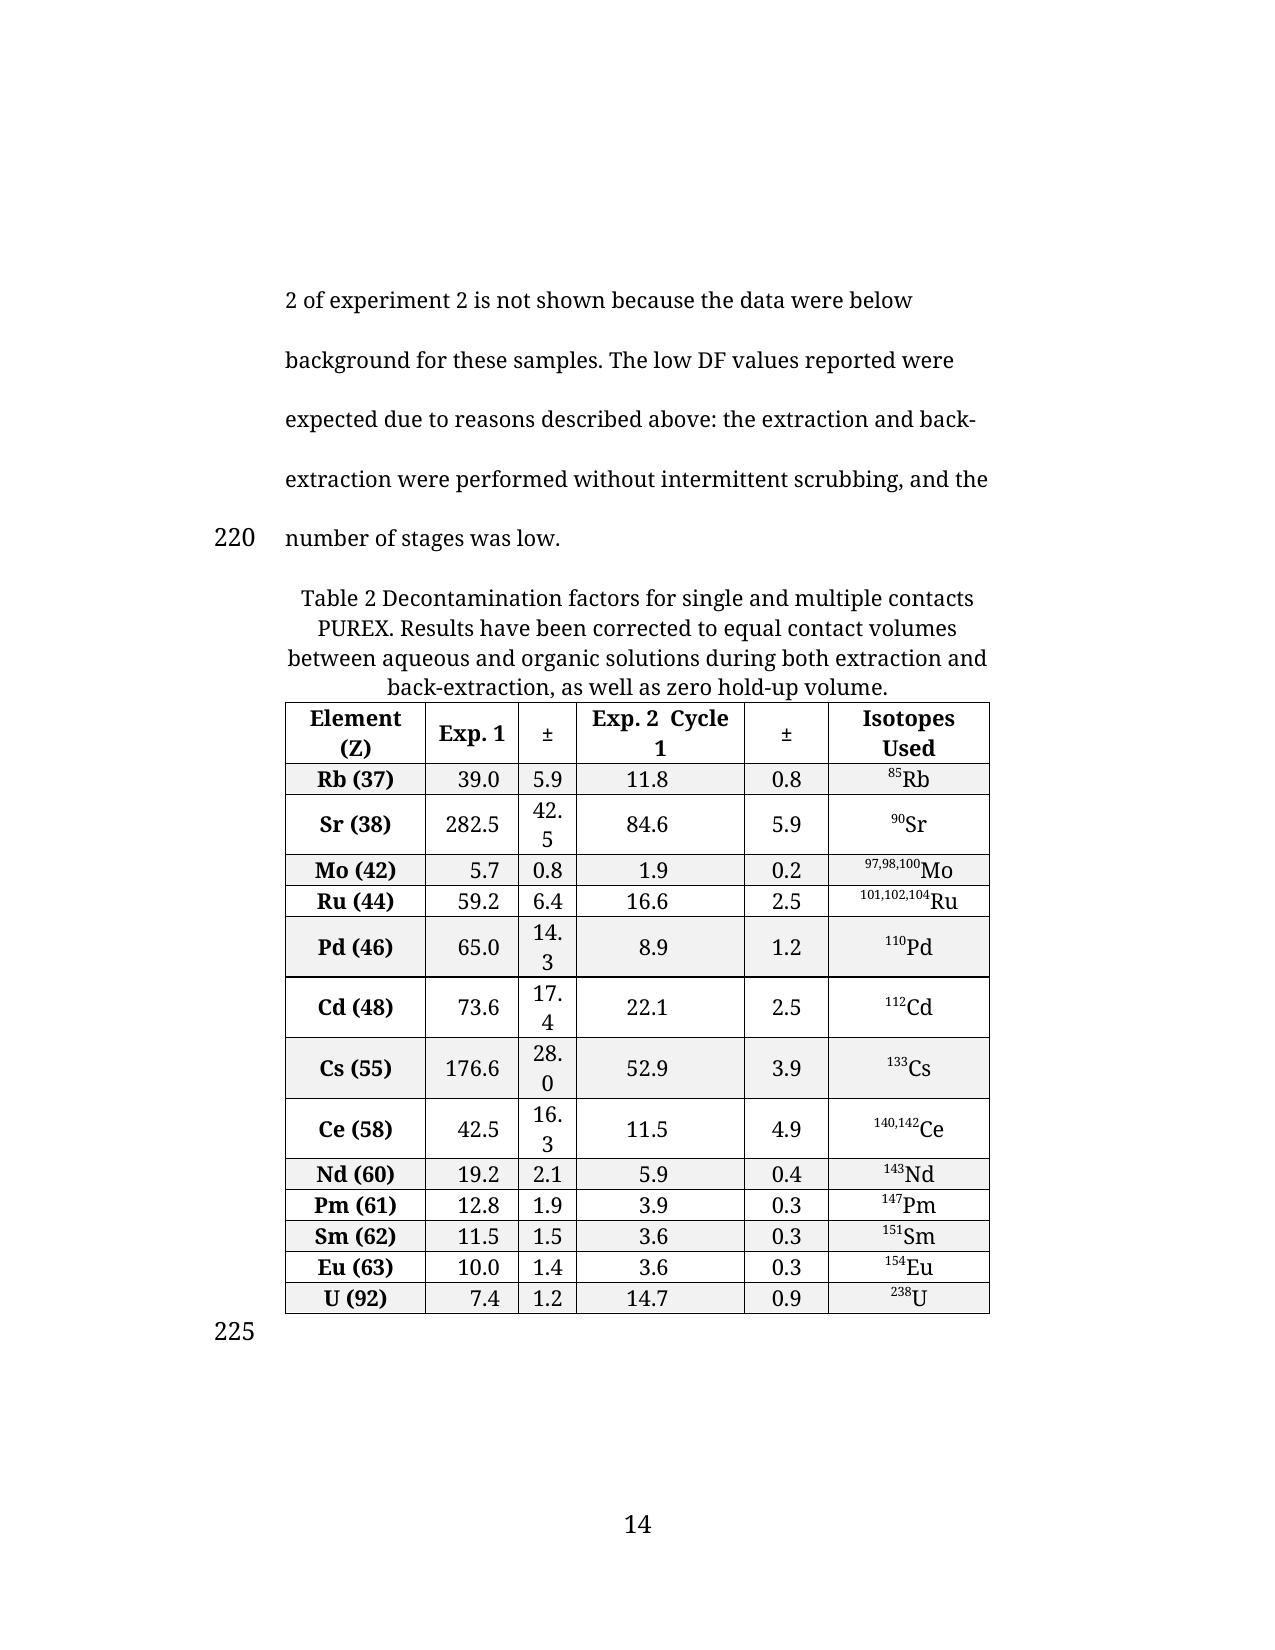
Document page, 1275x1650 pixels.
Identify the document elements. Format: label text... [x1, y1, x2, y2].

table_cell Sr (38) [286, 795, 425, 854]
table_cell 0.3 [745, 1221, 828, 1251]
table_cell Cs (55) [286, 1038, 425, 1098]
table_cell 7.4 [426, 1283, 518, 1312]
table_cell 28.0 [519, 1038, 576, 1098]
table_cell 282.5 [426, 795, 518, 854]
table_cell 19.2 [426, 1159, 518, 1189]
table_cell 0.8 [745, 764, 828, 793]
table_cell Pm (61) [286, 1190, 425, 1220]
table_cell 1.2 [745, 917, 828, 976]
table_cell 133Cs [829, 1038, 989, 1098]
table_cell 0.3 [745, 1190, 828, 1220]
table_cell 101,102,104Ru [829, 886, 989, 916]
table_cell 84.6 [577, 795, 744, 854]
table_cell 5.9 [745, 795, 828, 854]
table_cell 6.4 [519, 886, 576, 916]
table_cell Rb (37) [286, 764, 425, 793]
table_cell 5.9 [519, 764, 576, 793]
table_cell 10.0 [426, 1252, 518, 1282]
table_cell 176.6 [426, 1038, 518, 1098]
table_cell 110Pd [829, 917, 989, 976]
table_cell 154Eu [829, 1252, 989, 1282]
table_header Exp. 2 Cycle 1 [577, 703, 744, 763]
text Table 2 Decontamination factors for single and multiple contacts PUREX. Results have been corrected to equal contact volumes between aqueous and organic solutions during both extraction and back-extraction, as well as zero hold-up volume. [285, 583, 990, 702]
table_cell Mo (42) [286, 855, 425, 885]
table_cell 2.5 [745, 886, 828, 916]
table_cell 90Sr [829, 795, 989, 854]
table_cell 22.1 [577, 978, 744, 1037]
table_cell Eu (63) [286, 1252, 425, 1282]
table_cell 14.3 [519, 917, 576, 976]
table_cell 147Pm [829, 1190, 989, 1220]
table_cell 2.5 [745, 978, 828, 1037]
table_cell 59.2 [426, 886, 518, 916]
table_cell 238U [829, 1283, 989, 1312]
table_cell 11.5 [577, 1099, 744, 1158]
table_cell 112Cd [829, 978, 989, 1037]
table_cell 11.8 [577, 764, 744, 793]
table_header Element (Z) [286, 703, 425, 763]
table_cell Nd (60) [286, 1159, 425, 1189]
table_cell 12.8 [426, 1190, 518, 1220]
table_header ± [519, 703, 576, 763]
table_cell 3.6 [577, 1221, 744, 1251]
table_cell 3.9 [745, 1038, 828, 1098]
table_cell 42.5 [519, 795, 576, 854]
table_cell 5.7 [426, 855, 518, 885]
table_header ± [745, 703, 828, 763]
table_cell 1.9 [519, 1190, 576, 1220]
table_cell 2.1 [519, 1159, 576, 1189]
table_cell 1.2 [519, 1283, 576, 1312]
table_cell 0.8 [519, 855, 576, 885]
table_cell 11.5 [426, 1221, 518, 1251]
table_header Isotopes Used [829, 703, 989, 763]
table_cell Pd (46) [286, 917, 425, 976]
table_cell 143Nd [829, 1159, 989, 1189]
table_cell 14.7 [577, 1283, 744, 1312]
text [285, 285, 990, 553]
table_cell 52.9 [577, 1038, 744, 1098]
table_cell 3.9 [577, 1190, 744, 1220]
table_cell 1.9 [577, 855, 744, 885]
table_cell 4.9 [745, 1099, 828, 1158]
table_cell 16.6 [577, 886, 744, 916]
table_cell 151Sm [829, 1221, 989, 1251]
table_cell 5.9 [577, 1159, 744, 1189]
table_cell 65.0 [426, 917, 518, 976]
table_cell 8.9 [577, 917, 744, 976]
table_cell 39.0 [426, 764, 518, 793]
table_header Exp. 1 [426, 703, 518, 763]
table_cell Ru (44) [286, 886, 425, 916]
table_cell 0.2 [745, 855, 828, 885]
table_cell 0.9 [745, 1283, 828, 1312]
table_cell 16.3 [519, 1099, 576, 1158]
table_cell 3.6 [577, 1252, 744, 1282]
table_cell 73.6 [426, 978, 518, 1037]
table_cell 1.5 [519, 1221, 576, 1251]
table_cell Cd (48) [286, 978, 425, 1037]
table_cell Ce (58) [286, 1099, 425, 1158]
table_cell Sm (62) [286, 1221, 425, 1251]
table_cell 140,142Ce [829, 1099, 989, 1158]
table_cell 0.4 [745, 1159, 828, 1189]
table_cell 17.4 [519, 978, 576, 1037]
table_cell 97,98,100Mo [829, 855, 989, 885]
table_cell U (92) [286, 1283, 425, 1312]
table_cell 85Rb [829, 764, 989, 793]
table_cell 1.4 [519, 1252, 576, 1282]
table_cell 42.5 [426, 1099, 518, 1158]
table_cell 0.3 [745, 1252, 828, 1282]
